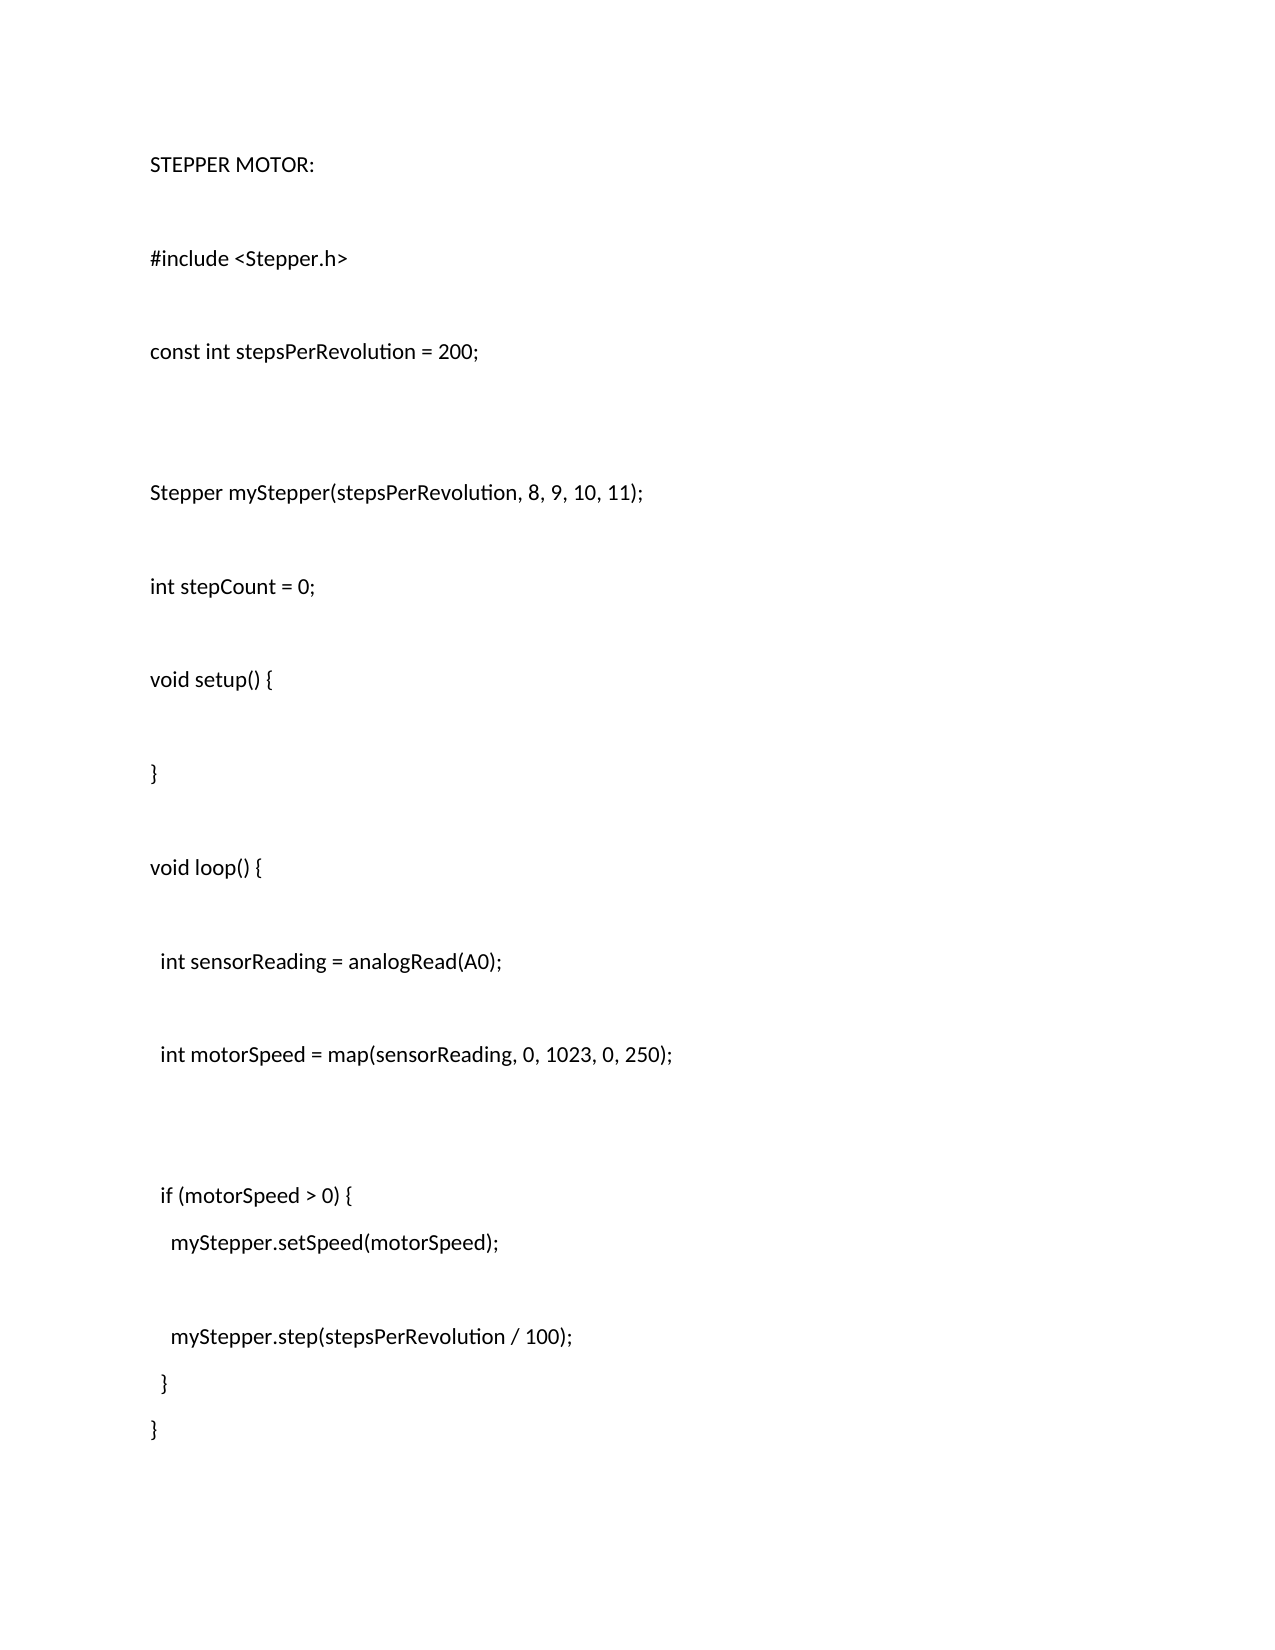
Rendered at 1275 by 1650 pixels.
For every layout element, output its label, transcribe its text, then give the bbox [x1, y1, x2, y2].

text } [150, 759, 1125, 787]
text const int stepsPerRevolution = 200; [150, 337, 1125, 366]
text void loop() { [150, 853, 1125, 881]
text myStepper.step(stepsPerRevolution / 100); [150, 1322, 1125, 1350]
text int sensorReading = analogRead(A0); [150, 947, 1125, 975]
text STEPPER MOTOR: [150, 150, 1125, 178]
text int motorSpeed = map(sensorReading, 0, 1023, 0, 250); [150, 1041, 1125, 1069]
text void setup() { [150, 666, 1125, 694]
text myStepper.setSpeed(motorSpeed); [150, 1228, 1125, 1256]
text int stepCount = 0; [150, 572, 1125, 600]
text Stepper myStepper(stepsPerRevolution, 8, 9, 10, 11); [150, 478, 1125, 506]
text if (motorSpeed > 0) { [150, 1181, 1125, 1209]
text } [150, 1369, 1125, 1397]
text } [150, 1416, 1125, 1444]
text #include <Stepper.h> [150, 244, 1125, 272]
